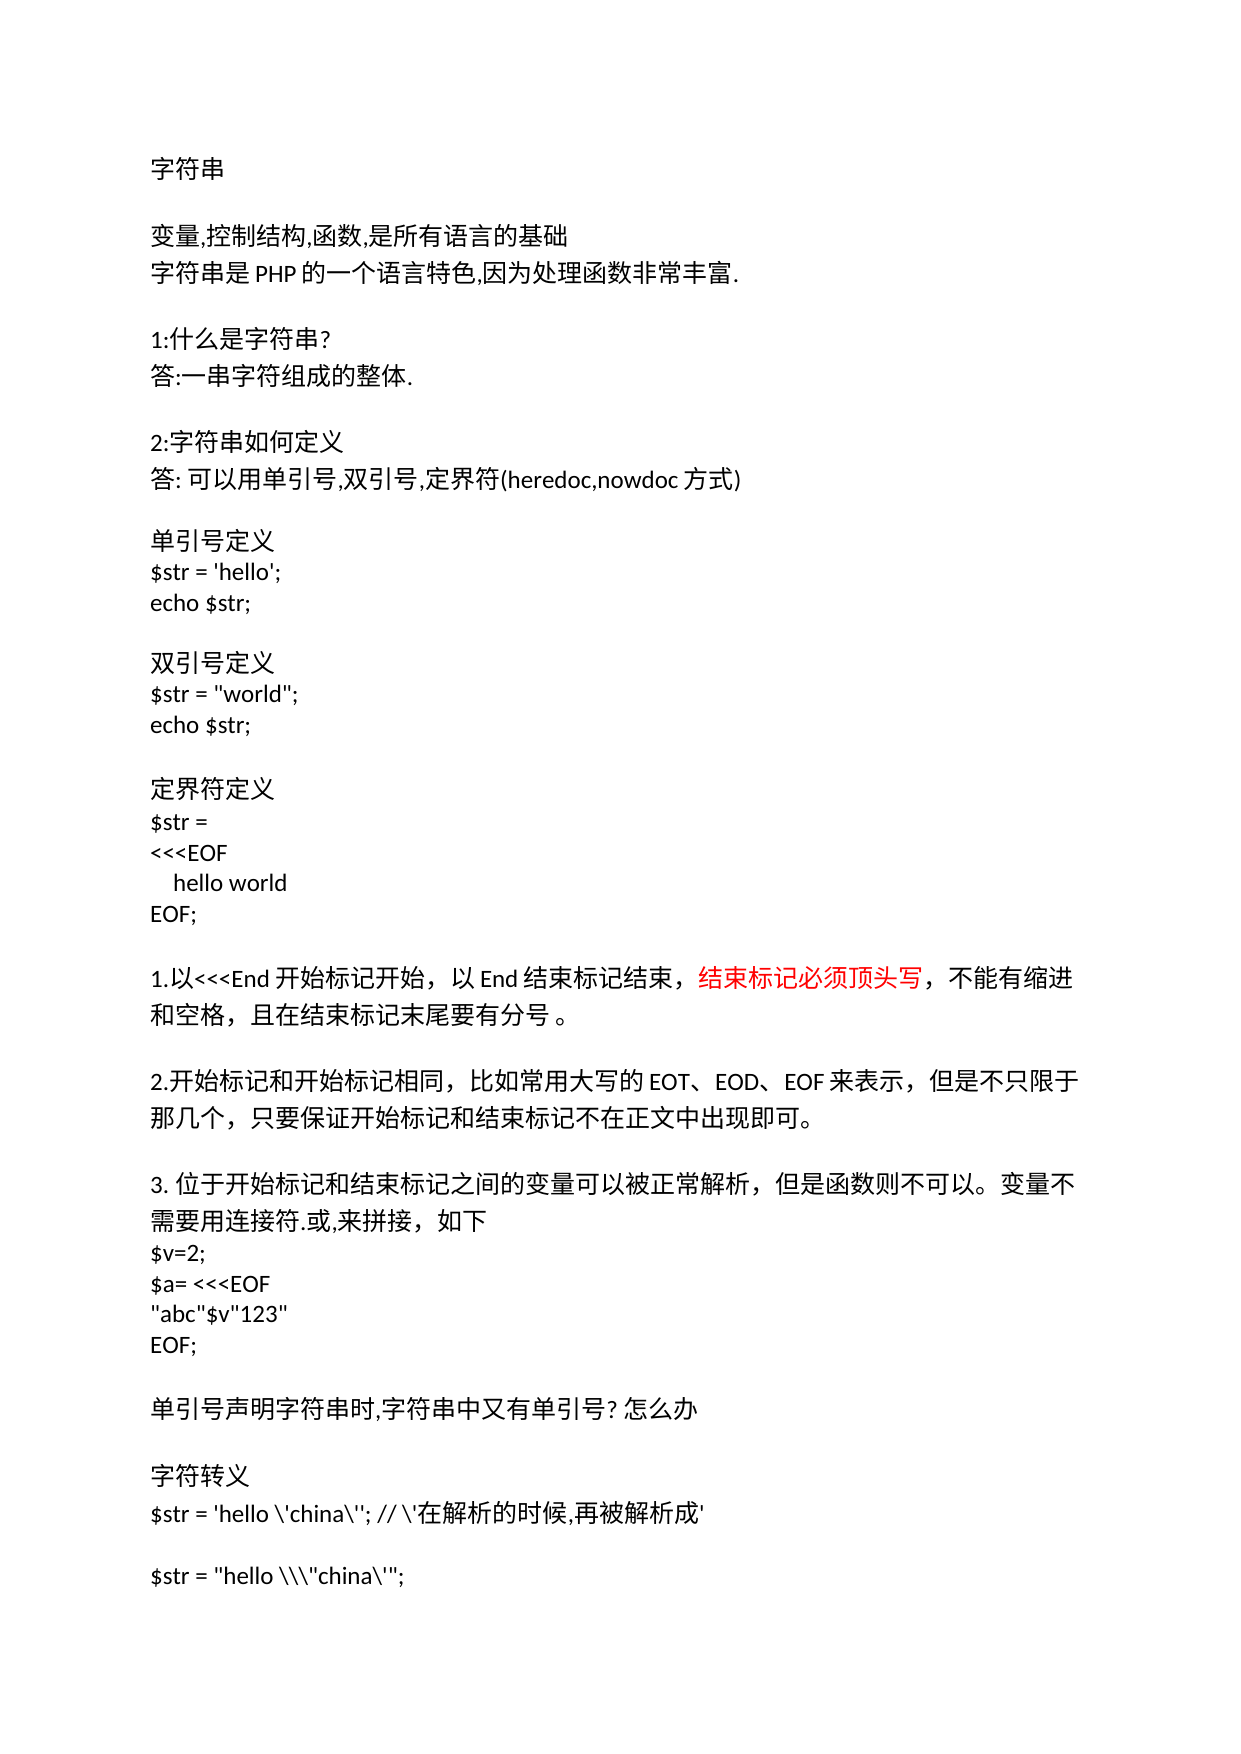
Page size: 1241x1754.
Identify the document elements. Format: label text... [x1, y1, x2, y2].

text 1.以<<<End开始标记开始，以End结束标记结束，结束标记必须顶头写，不能有缩进和空格，且在结束标记末尾要有分号 。 [150, 959, 1090, 1031]
text EOF; [150, 1329, 1090, 1359]
text $v=2; [150, 1237, 1090, 1268]
text 定界符定义 [150, 770, 1090, 806]
text 单引号声明字符串时,字符串中又有单引号? 怎么办 [150, 1390, 1090, 1426]
text 答:一串字符组成的整体. [150, 356, 1090, 392]
text hello world [150, 867, 1090, 898]
text 字符串 [150, 150, 1090, 186]
text 3. 位于开始标记和结束标记之间的变量可以被正常解析，但是函数则不可以。变量不需要用连接符.或,来拼接，如下 [150, 1165, 1090, 1237]
text $a= <<<EOF [150, 1268, 1090, 1298]
text <<<EOF [150, 837, 1090, 867]
text 字符转义 [150, 1457, 1090, 1493]
text 1:什么是字符串? [150, 320, 1090, 356]
text 2:字符串如何定义 [150, 423, 1090, 459]
text echo $str; [150, 709, 1090, 739]
text EOF; [150, 898, 1090, 928]
text $str = "world"; [150, 678, 1090, 709]
text 2.开始标记和开始标记相同，比如常用大写的EOT、EOD、EOF来表示，但是不只限于那几个，只要保证开始标记和结束标记不在正文中出现即可。 [150, 1062, 1090, 1134]
text 单引号定义 [150, 526, 1090, 556]
text 变量,控制结构,函数,是所有语言的基础 [150, 217, 1090, 253]
text "abc"$v"123" [150, 1298, 1090, 1329]
text 双引号定义 [150, 648, 1090, 678]
text echo $str; [150, 587, 1090, 617]
text $str = [150, 806, 1090, 837]
text 字符串是PHP的一个语言特色,因为处理函数非常丰富. [150, 253, 1090, 289]
text $str = 'hello \'china\''; // \'在解析的时候,再被解析成' [150, 1493, 1090, 1529]
text $str = 'hello'; [150, 556, 1090, 587]
text $str = "hello \\\"china\'"; [150, 1560, 1090, 1590]
text 答: 可以用单引号,双引号,定界符(heredoc,nowdoc方式) [150, 459, 1090, 495]
